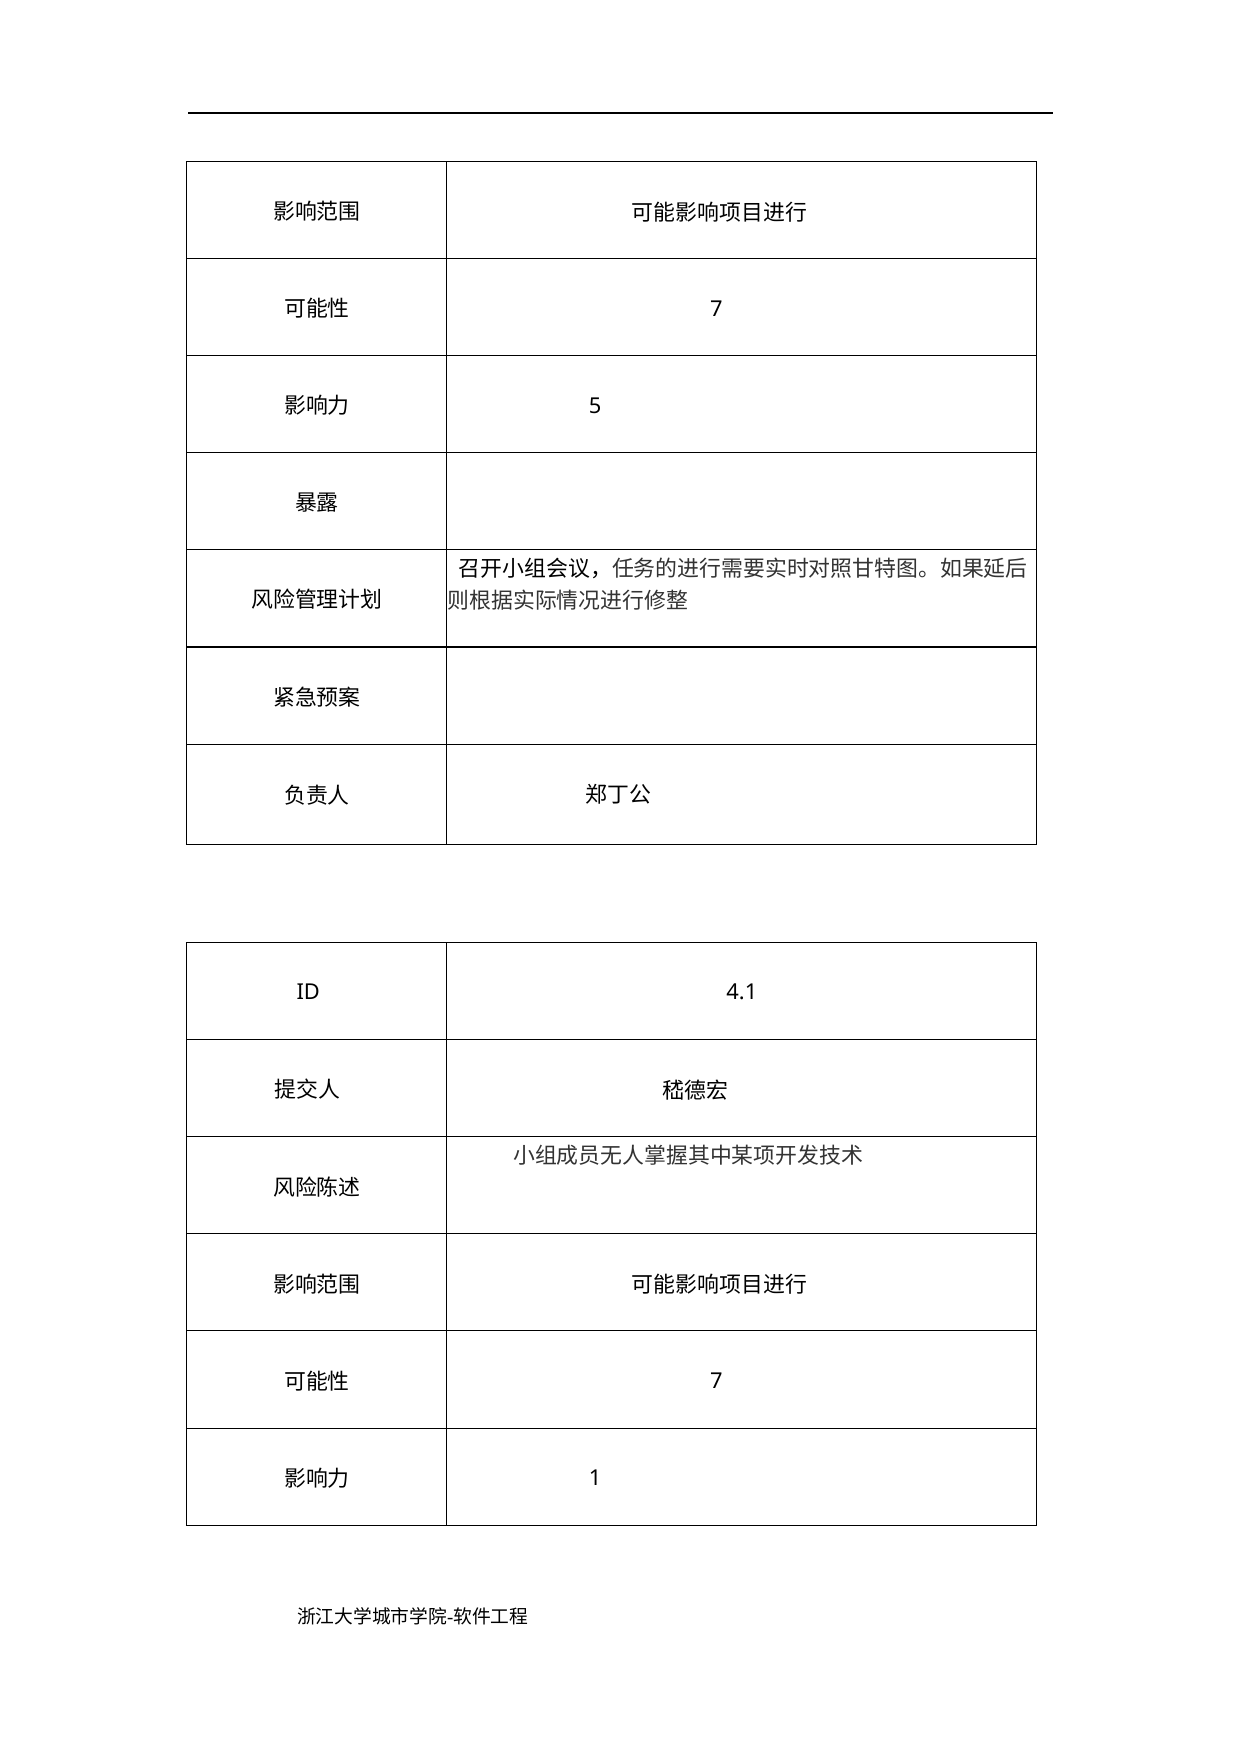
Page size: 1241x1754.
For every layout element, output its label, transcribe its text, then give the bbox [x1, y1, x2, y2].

table_cell 7 [447, 259, 1036, 355]
table_cell 可能影响项目进行 [447, 1234, 1036, 1330]
table_cell 负责人 [187, 745, 446, 843]
table_cell 影响力 [187, 356, 446, 452]
table_cell 风险管理计划 [187, 550, 446, 646]
table_cell 小组成员无人掌握其中某项开发技术 [447, 1137, 1036, 1233]
table_cell 1 [447, 1429, 1036, 1524]
table_cell 可能性 [187, 259, 446, 355]
table_cell [447, 648, 1036, 743]
table_cell 影响范围 [187, 1234, 446, 1330]
table_cell 提交人 [187, 1040, 446, 1136]
table_cell 暴露 [187, 453, 446, 549]
table_cell 风险陈述 [187, 1137, 446, 1233]
table_cell 影响范围 [187, 162, 446, 258]
table_cell 影响力 [187, 1429, 446, 1524]
table_cell 召开小组会议，任务的进行需要实时对照甘特图。如果延后则根据实际情况进行修整 [447, 550, 1036, 646]
table_cell 郑丁公 [447, 745, 1036, 843]
table_cell 紧急预案 [187, 648, 446, 743]
table_cell 7 [447, 1331, 1036, 1427]
table_header ID [187, 943, 446, 1039]
table_cell 可能影响项目进行 [447, 162, 1036, 258]
table_cell 嵇德宏 [447, 1040, 1036, 1136]
table_cell 可能性 [187, 1331, 446, 1427]
table_cell [447, 453, 1036, 549]
table_cell 5 [447, 356, 1036, 452]
table_header 4.1 [447, 943, 1036, 1039]
